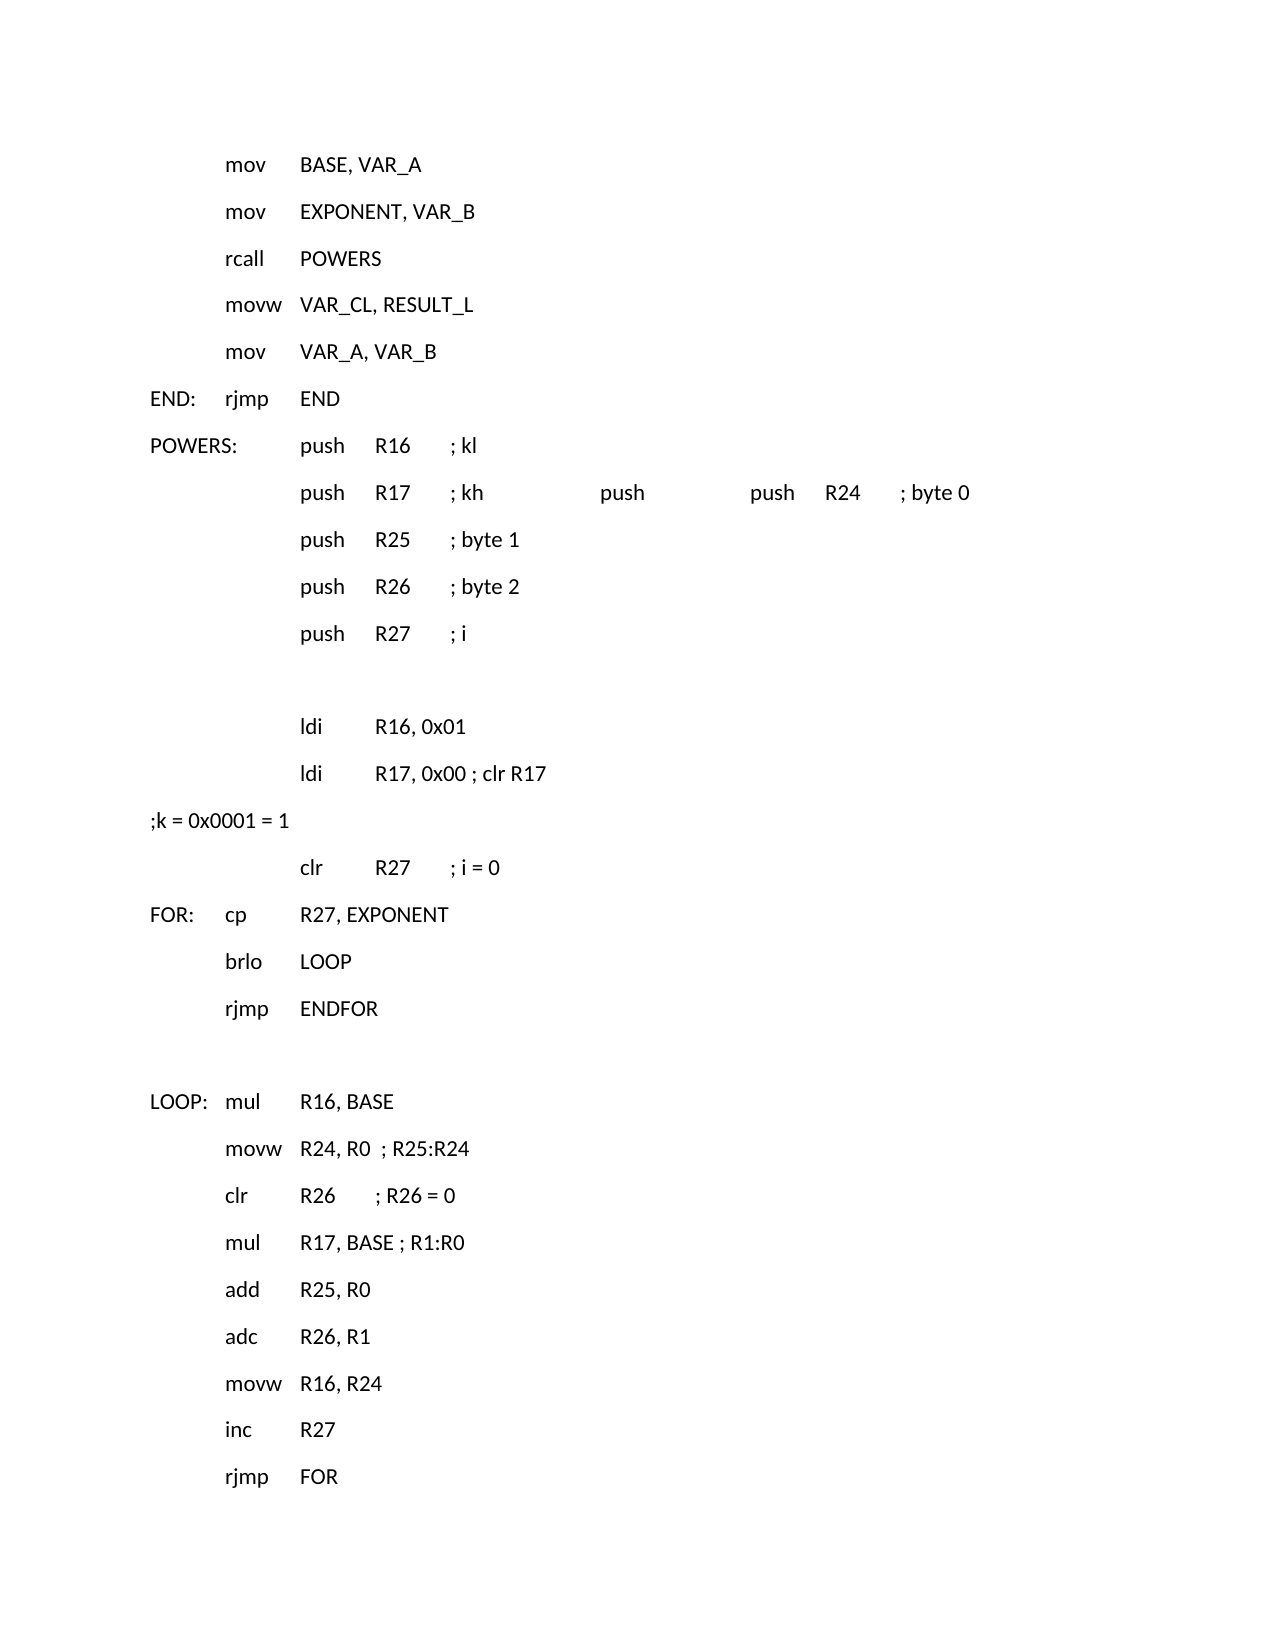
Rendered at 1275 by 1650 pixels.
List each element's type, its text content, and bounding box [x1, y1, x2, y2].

text add R25, R0 [150, 1275, 1125, 1303]
text ldi R16, 0x01 [150, 712, 1125, 741]
text clr R27 ; i = 0 [150, 853, 1125, 881]
text inc R27 [150, 1416, 1125, 1444]
text push R27 ; i [150, 619, 1125, 647]
text movw R16, R24 [150, 1369, 1125, 1397]
text POWERS: push R16 ; kl [150, 431, 1125, 459]
text mov EXPONENT, VAR_B [150, 197, 1125, 225]
text movw VAR_CL, RESULT_L [150, 291, 1125, 319]
text rjmp FOR [150, 1462, 1125, 1491]
text LOOP: mul R16, BASE [150, 1087, 1125, 1116]
text mov VAR_A, VAR_B [150, 337, 1125, 366]
text ldi R17, 0x00 ; clr R17 [150, 759, 1125, 787]
text push R25 ; byte 1 [150, 525, 1125, 553]
text END: rjmp END [150, 384, 1125, 412]
text movw R24, R0 ; R25:R24 [150, 1134, 1125, 1162]
text FOR: cp R27, EXPONENT [150, 900, 1125, 928]
text clr R26 ; R26 = 0 [150, 1181, 1125, 1209]
text push R26 ; byte 2 [150, 572, 1125, 600]
text mul R17, BASE ; R1:R0 [150, 1228, 1125, 1256]
text mov BASE, VAR_A [150, 150, 1125, 178]
text brlo LOOP [150, 947, 1125, 975]
text rcall POWERS [150, 244, 1125, 272]
text adc R26, R1 [150, 1322, 1125, 1350]
text push R17 ; kh push push R24 ; byte 0 [150, 478, 1125, 506]
text ;k = 0x0001 = 1 [150, 806, 1125, 834]
text rjmp ENDFOR [150, 994, 1125, 1022]
